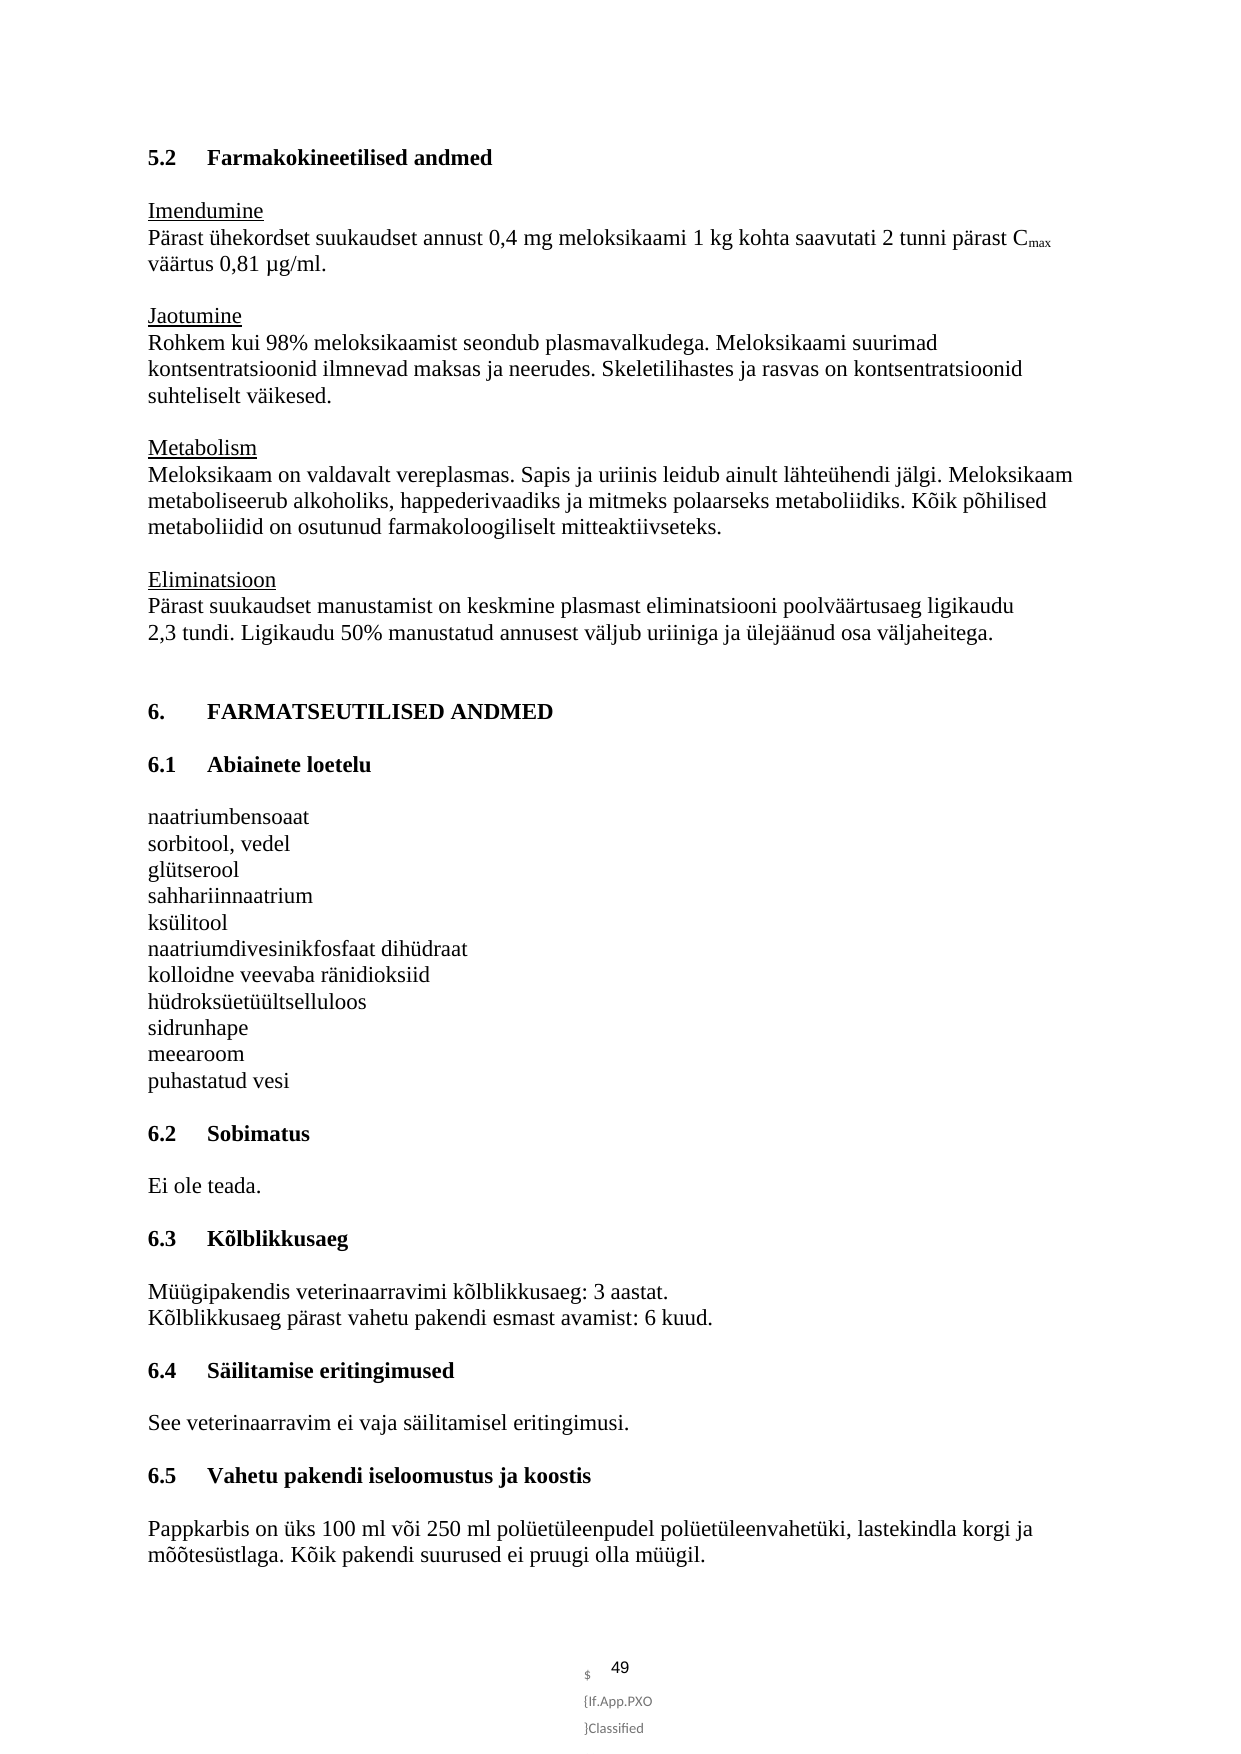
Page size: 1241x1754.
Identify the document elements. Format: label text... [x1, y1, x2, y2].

text Imendumine [148, 197, 1092, 223]
text 6.1 Abiainete loetelu [148, 751, 1092, 777]
text Jaotumine [148, 303, 1092, 329]
text Eliminatsioon [148, 566, 1092, 592]
text sahhariinnaatrium [148, 882, 1092, 909]
text 6.2 Sobimatus [148, 1119, 1092, 1146]
text sorbitool, vedel [148, 830, 1092, 856]
text Rohkem kui 98% meloksikaamist seondub plasmavalkudega. Meloksikaami suurimad kontsentratsioonid ilmnevad maksas ja neerudes. Skeletilihastes ja rasvas on kontsentratsioonid suhteliselt väikesed. [148, 329, 1092, 408]
text puhastatud vesi [148, 1067, 1092, 1093]
text Metabolism [148, 434, 1092, 461]
text naatriumdivesinikfosfaat dihüdraat [148, 935, 1092, 961]
text Ei ole teada. [148, 1172, 1092, 1199]
text See veterinaarravim ei vaja säilitamisel eritingimusi. [148, 1409, 1092, 1436]
text kolloidne veevaba ränidioksiid [148, 961, 1092, 988]
text 6. FARMATSEUTILISED ANDMED [148, 698, 1092, 724]
text 5.2 Farmakokineetilised andmed [148, 144, 1092, 171]
text hüdroksüetüültselluloos [148, 988, 1092, 1014]
text Pappkarbis on üks 100 ml või 250 ml polüetüleenpudel polüetüleenvahetüki, lastekindla korgi ja mõõtesüstlaga. Kõik pakendi suurused ei pruugi olla müügil. [148, 1515, 1092, 1568]
text 6.4 Säilitamise eritingimused [148, 1357, 1092, 1383]
text Kõlblikkusaeg pärast vahetu pakendi esmast avamist: 6 kuud. [148, 1304, 1092, 1330]
text Pärast ühekordset suukaudset annust 0,4 mg meloksikaami 1 kg kohta saavutati 2 tunni pärast Cmax väärtus 0,81 µg/ml. [148, 223, 1092, 276]
text ksülitool [148, 909, 1092, 935]
text sidrunhape [148, 1014, 1092, 1041]
text 6.3 Kõlblikkusaeg [148, 1225, 1092, 1251]
text naatriumbensoaat [148, 803, 1092, 830]
text meearoom [148, 1041, 1092, 1067]
text Müügipakendis veterinaarravimi kõlblikkusaeg: 3 aastat. [148, 1278, 1092, 1304]
text Meloksikaam on valdavalt vereplasmas. Sapis ja uriinis leidub ainult lähteühendi jälgi. Meloksikaam metaboliseerub alkoholiks, happederivaadiks ja mitmeks polaarseks metaboliidiks. Kõik põhilised metaboliidid on osutunud farmakoloogiliselt mitteaktiivseteks. [148, 461, 1092, 540]
text 6.5 Vahetu pakendi iseloomustus ja koostis [148, 1462, 1092, 1488]
text Pärast suukaudset manustamist on keskmine plasmast eliminatsiooni poolväärtusaeg ligikaudu 2,3 tundi. Ligikaudu 50% manustatud annusest väljub uriiniga ja ülejäänud osa väljaheitega. [148, 592, 1092, 645]
text glütserool [148, 856, 1092, 882]
